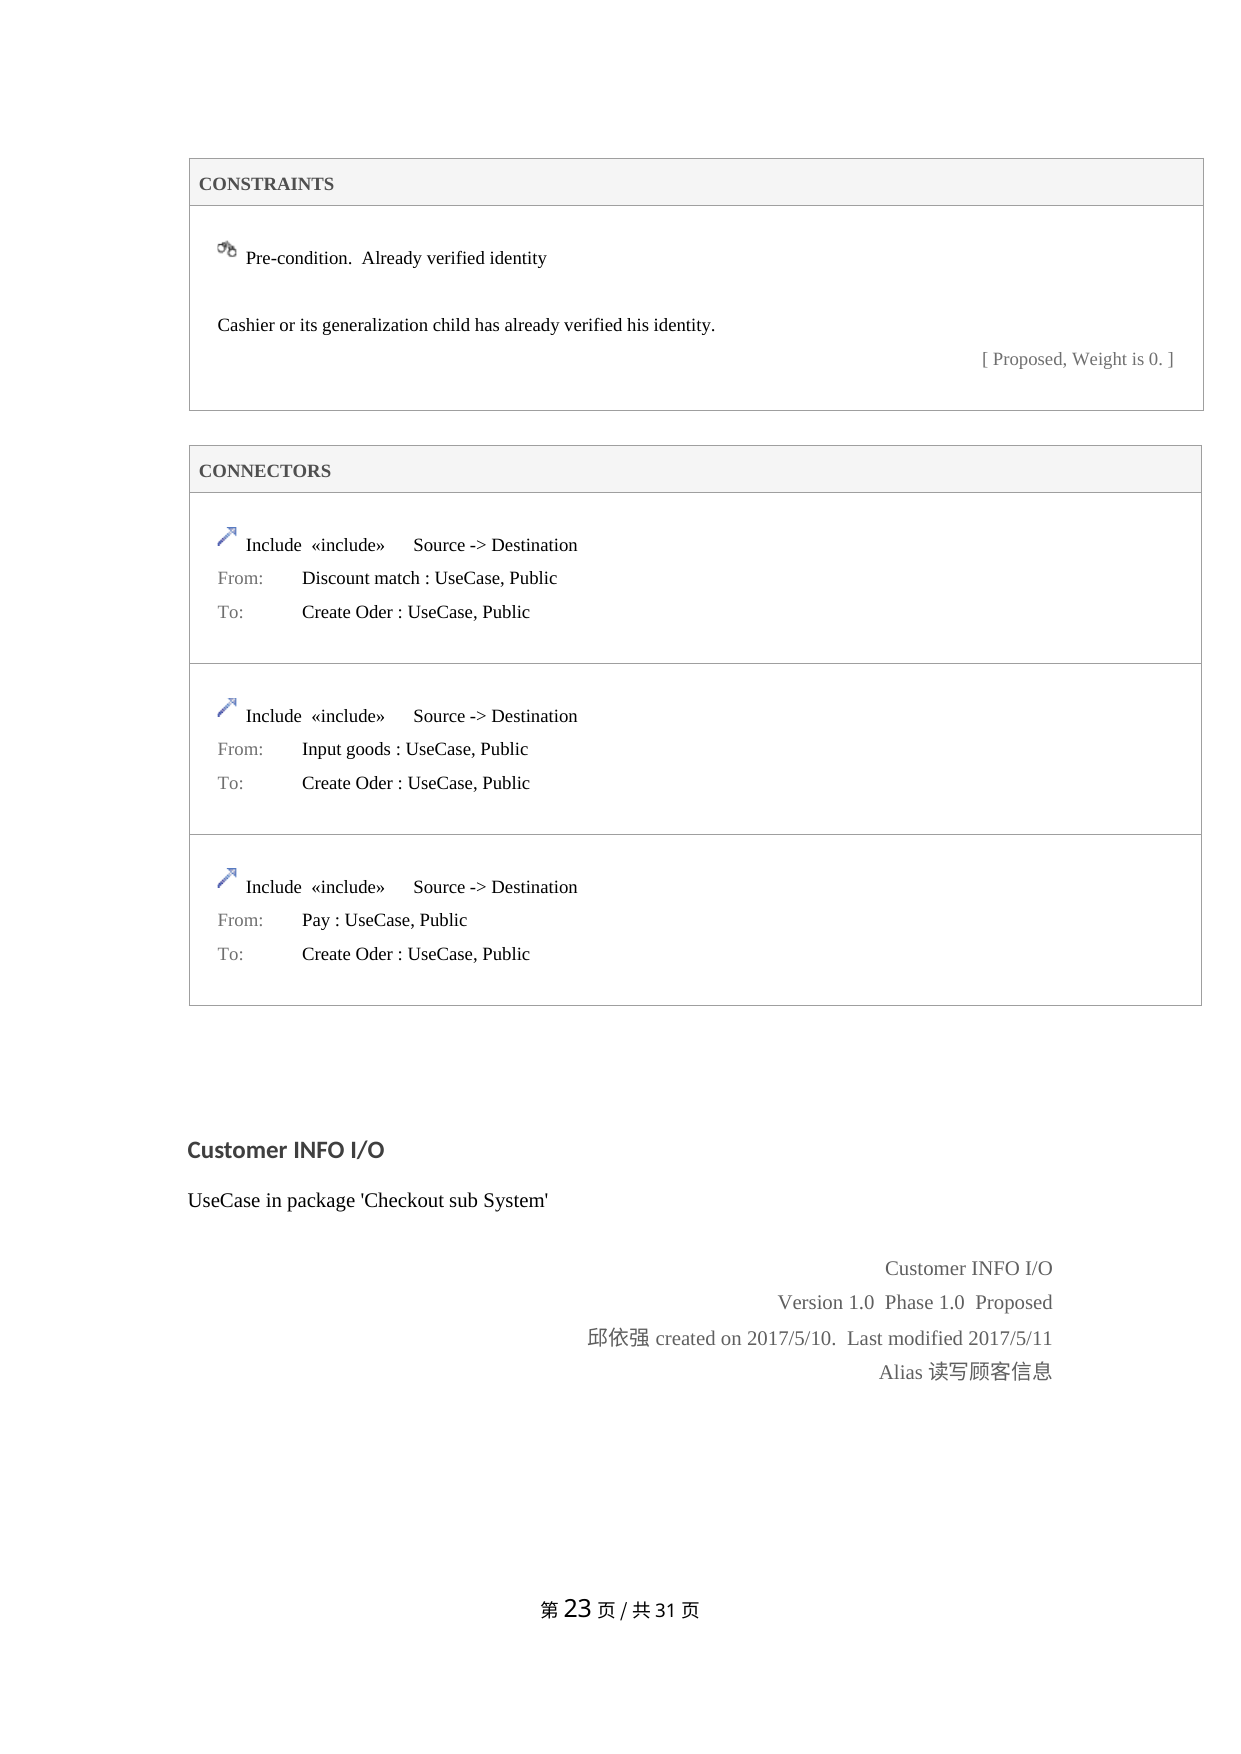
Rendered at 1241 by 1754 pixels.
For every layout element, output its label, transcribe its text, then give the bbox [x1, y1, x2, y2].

text 邱依强 created on 2017/5/10. Last modified 2017/5/11 [187, 1319, 1053, 1353]
subtitle Customer INFO I/O [187, 1133, 1053, 1167]
text UseCase in package 'Checkout sub System' [187, 1183, 1053, 1217]
table_cell Include «include» Source -> Destination From: Pay : UseCase, Public To: Create Oder : UseCase, Public [190, 835, 1201, 1005]
table_cell Include «include» Source -> Destination From: Discount match : UseCase, Public To: Create Oder : UseCase, Public [190, 493, 1201, 663]
picture [217, 868, 237, 888]
text Alias 读写顾客信息 [187, 1353, 1053, 1387]
table_header CONSTRAINTS [190, 159, 1203, 205]
text Customer INFO I/O [187, 1251, 1053, 1285]
picture [217, 527, 237, 546]
picture [217, 240, 237, 259]
text Version 1.0 Phase 1.0 Proposed [187, 1285, 1053, 1319]
table_header CONNECTORS [190, 446, 1201, 492]
picture [217, 698, 237, 717]
table_cell Pre-condition. Already verified identity Cashier or its generalization child has already verified his identity. [ Proposed, Weight is 0. ] [190, 206, 1203, 410]
table_cell Include «include» Source -> Destination From: Input goods : UseCase, Public To: Create Oder : UseCase, Public [190, 664, 1201, 834]
